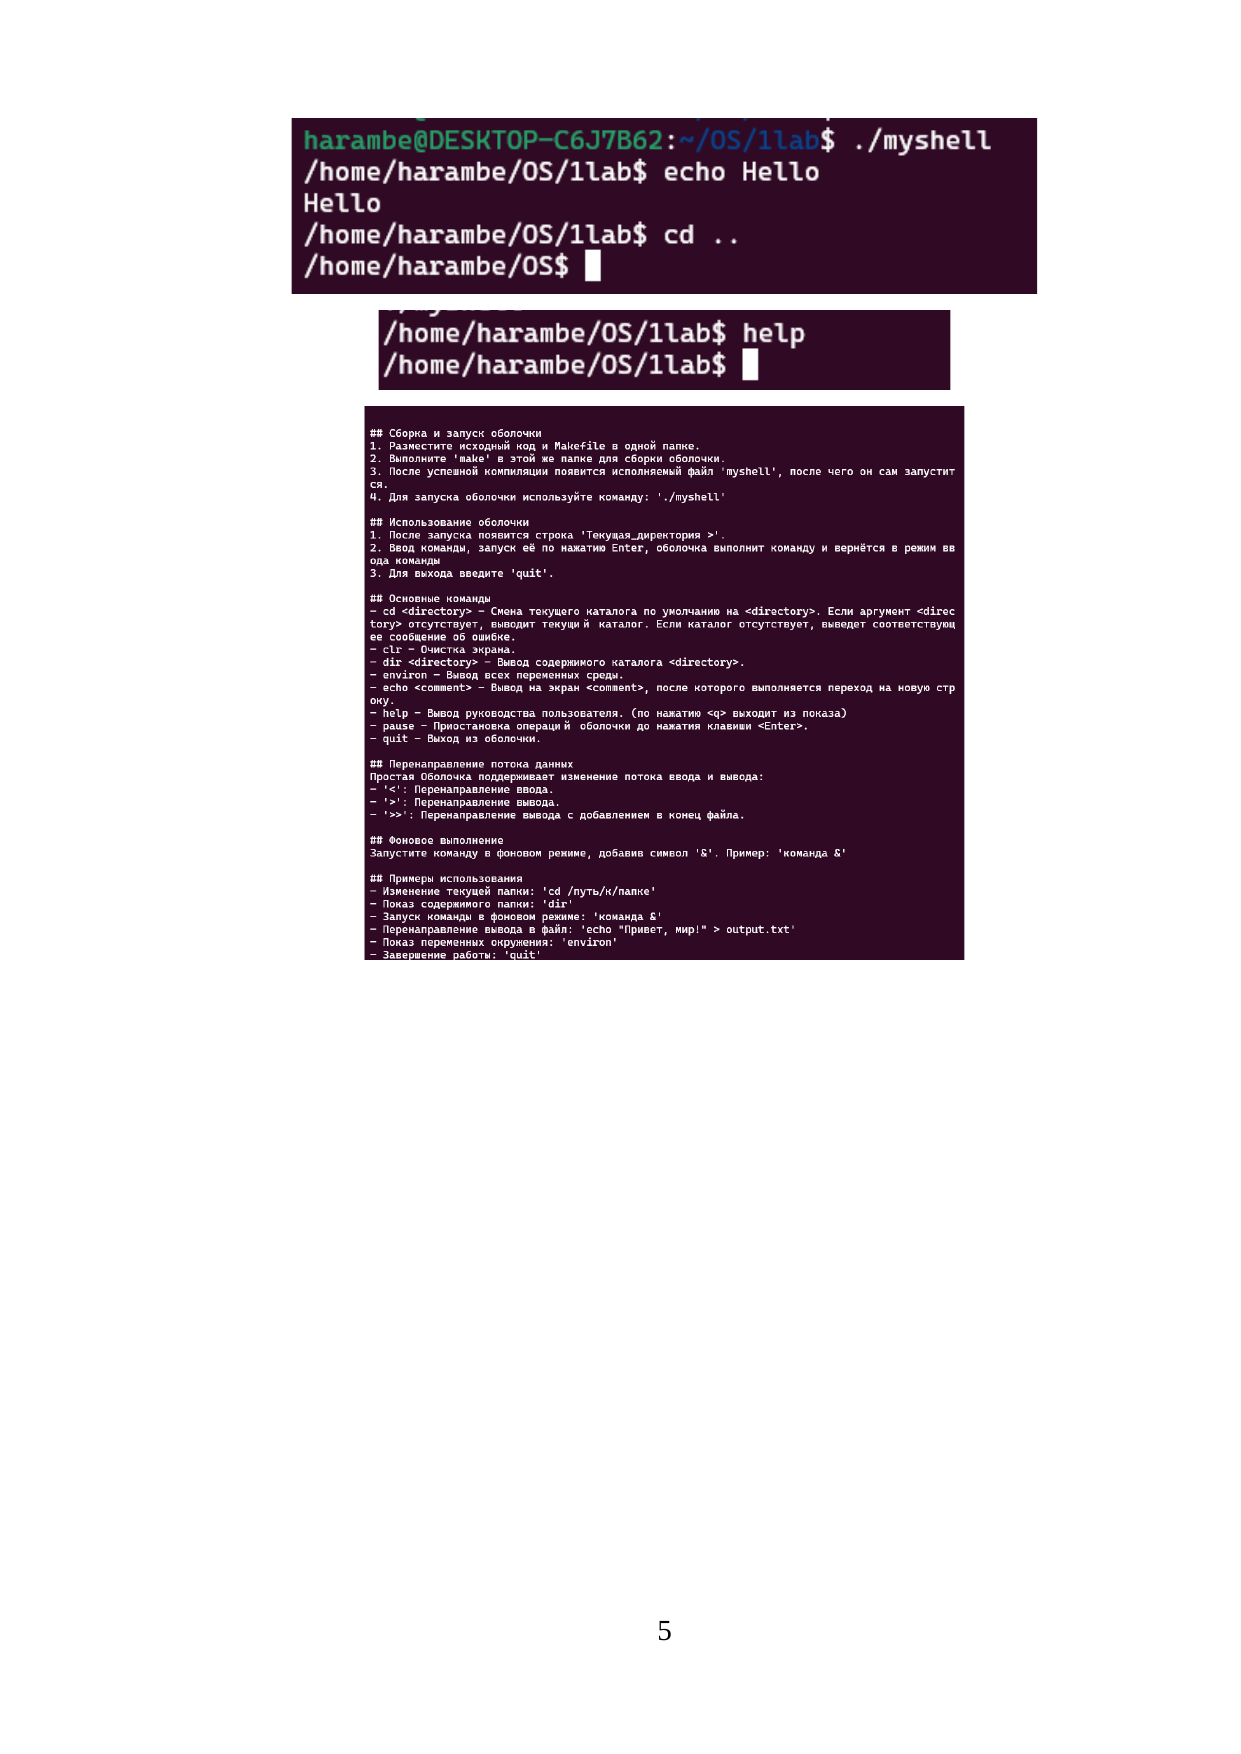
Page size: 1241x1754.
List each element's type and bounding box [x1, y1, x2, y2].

picture [291, 118, 1038, 294]
picture [378, 310, 951, 390]
picture [364, 406, 965, 960]
